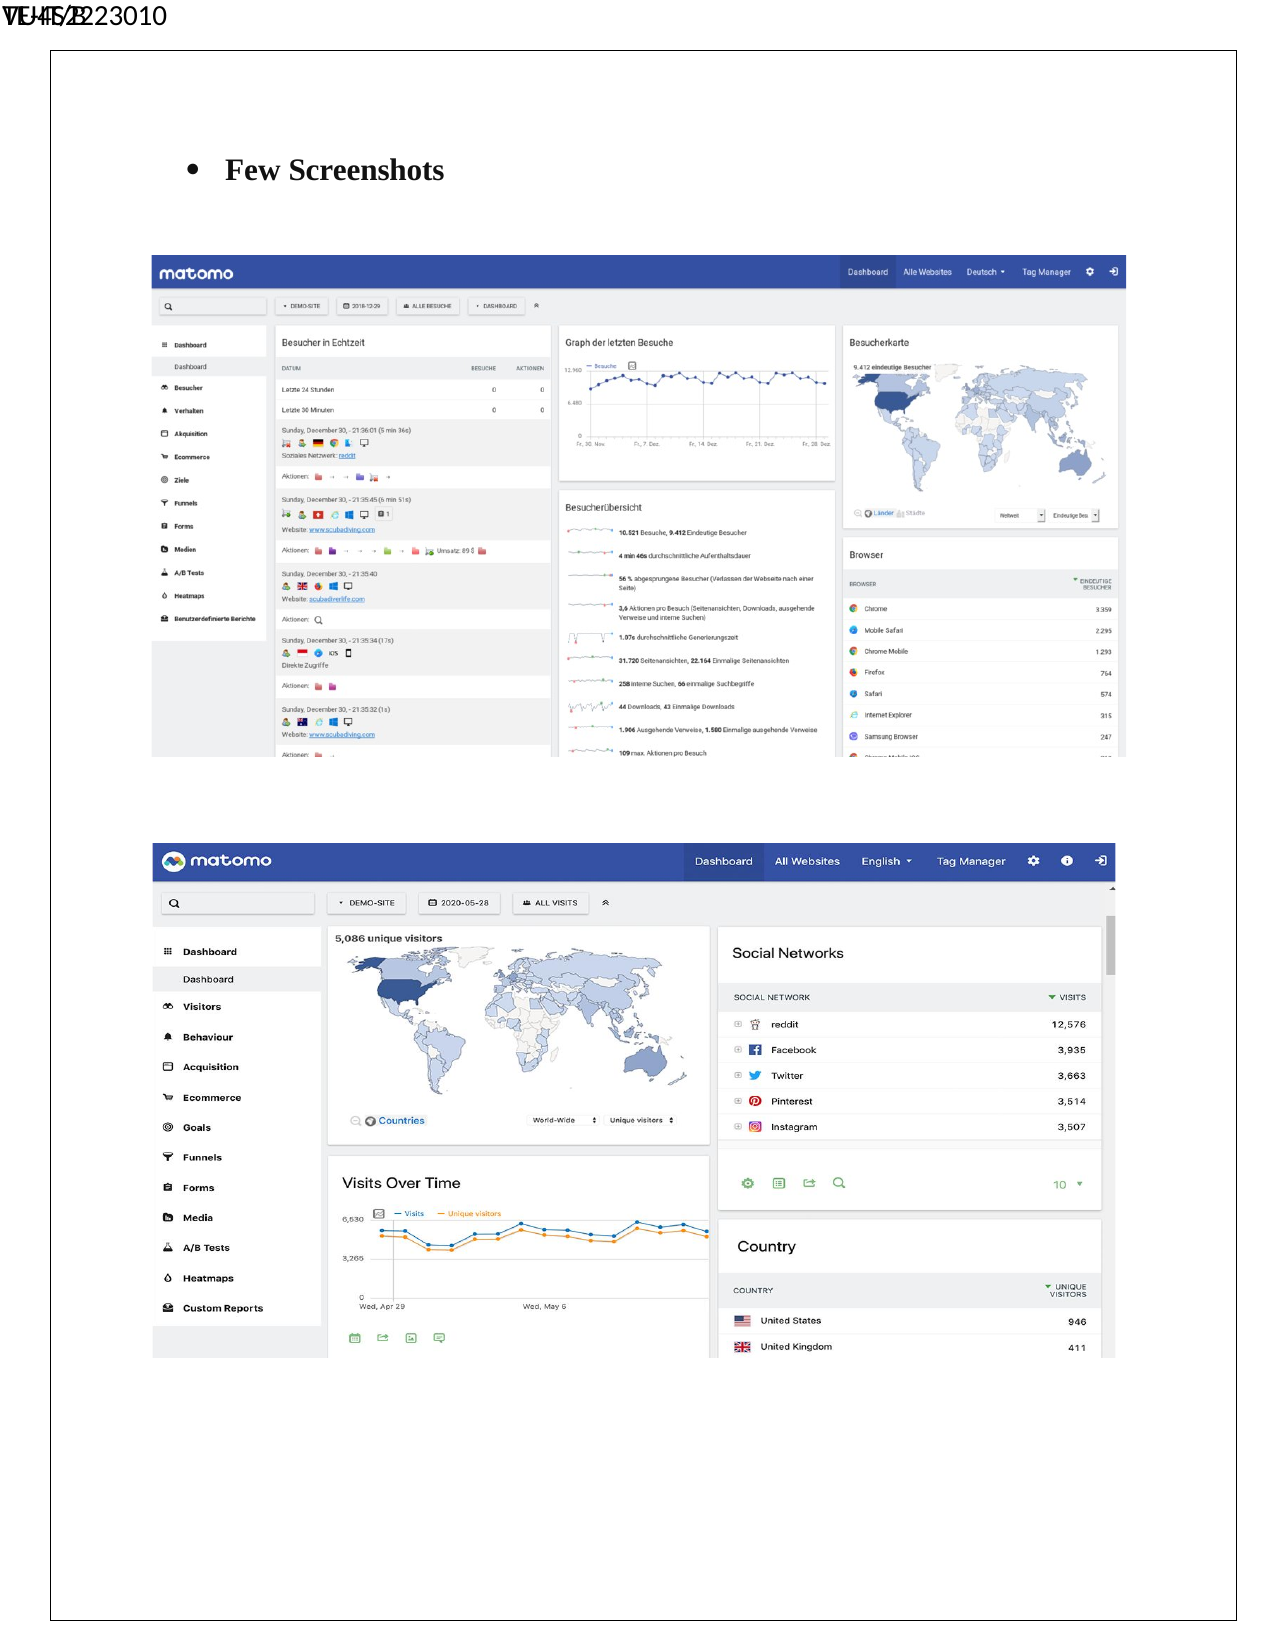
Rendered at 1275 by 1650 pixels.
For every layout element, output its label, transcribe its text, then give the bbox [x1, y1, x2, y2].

picture [152, 843, 1116, 1358]
subtitle Few Screenshots [187, 151, 1236, 187]
picture [151, 255, 1127, 757]
